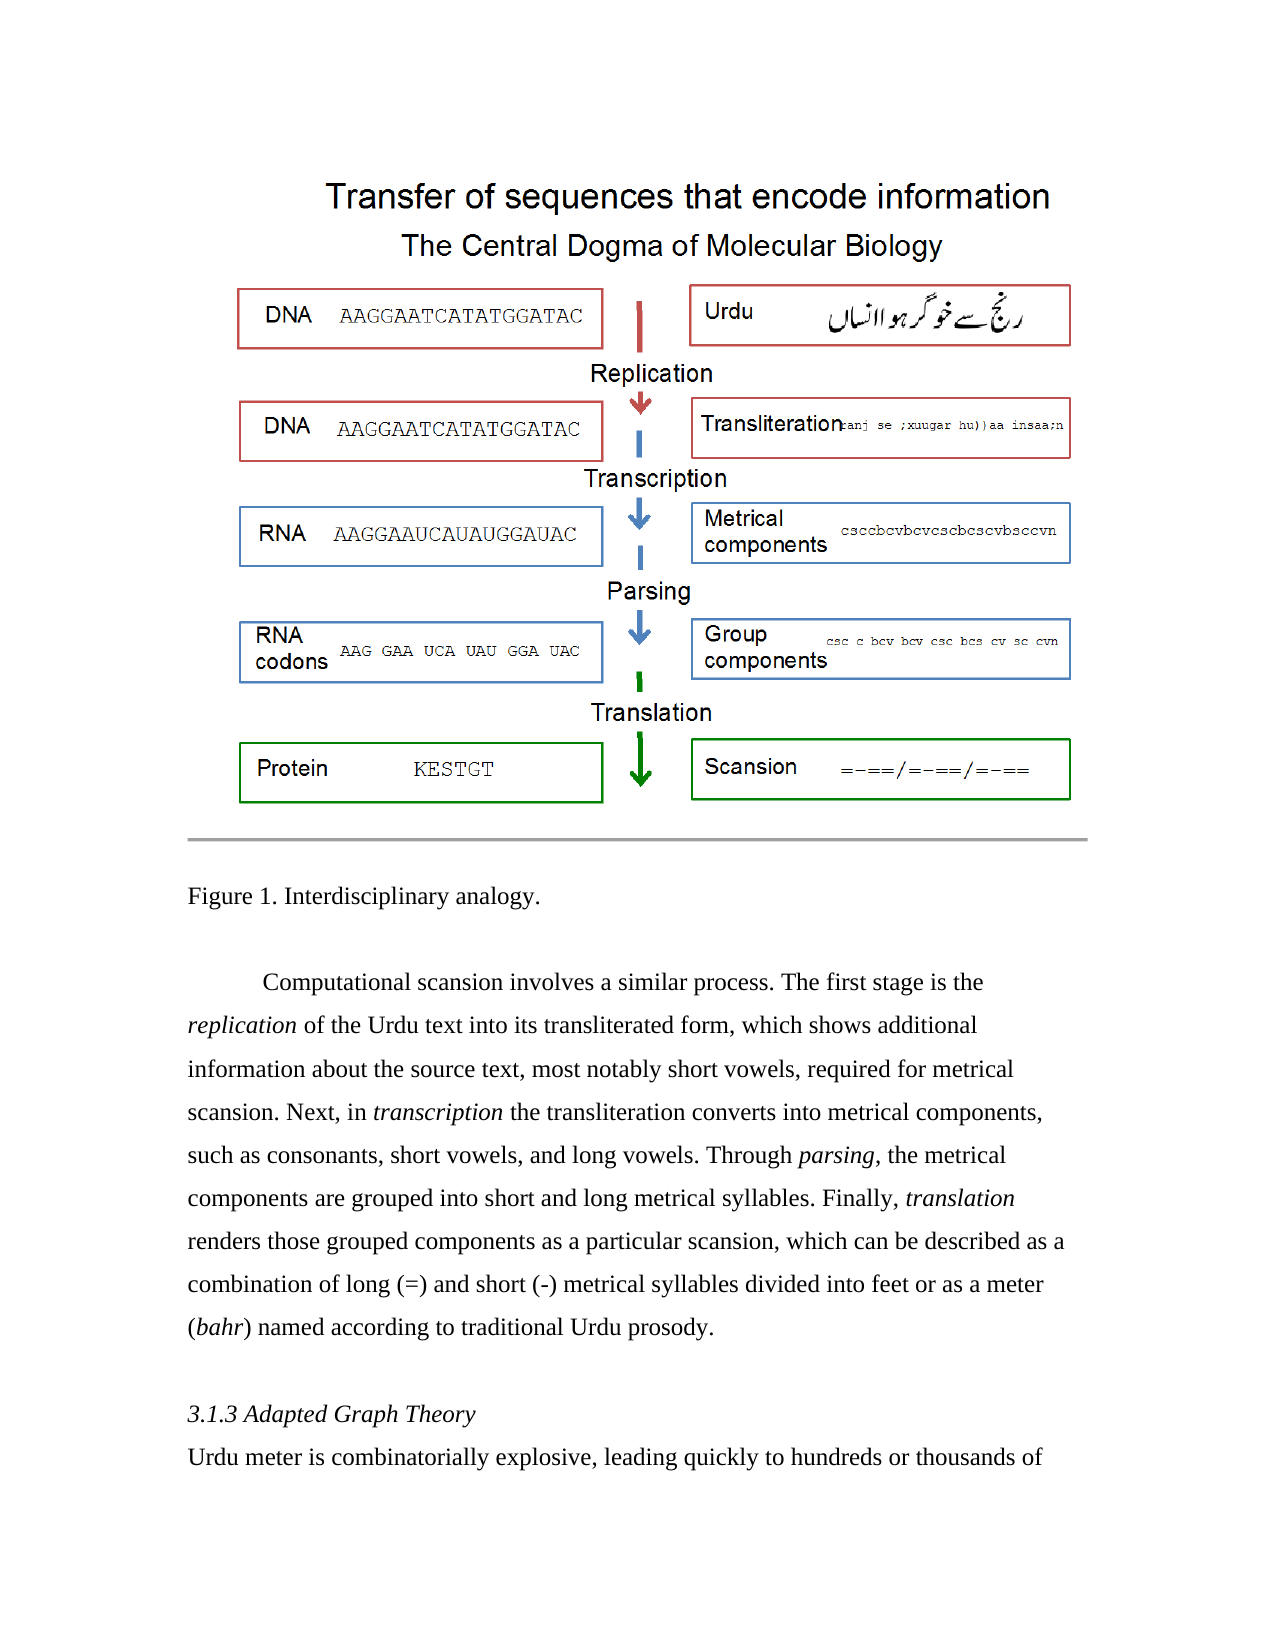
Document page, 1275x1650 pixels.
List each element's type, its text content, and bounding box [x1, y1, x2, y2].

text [187, 1442, 1087, 1471]
text Figure 1. Interdisciplinary analogy. [187, 881, 1087, 910]
text Computational scansion involves a similar process. The first stage is the replication of the Urdu text into its transliterated form, which shows additional information about the source text, most notably short vowels, required for metrical scansion. Next, in transcription the transliteration converts into metrical components, such as consonants, short vowels, and long vowels. Through parsing, the metrical components are grouped into short and long metrical syllables. Finally, translation renders those grouped components as a particular scansion, which can be described as a combination of long (=) and short (-) metrical syllables divided into feet or as a meter (bahr) named according to traditional Urdu prosody. [187, 967, 1087, 1341]
text 3.1.3 Adapted Graph Theory [187, 1399, 1087, 1427]
